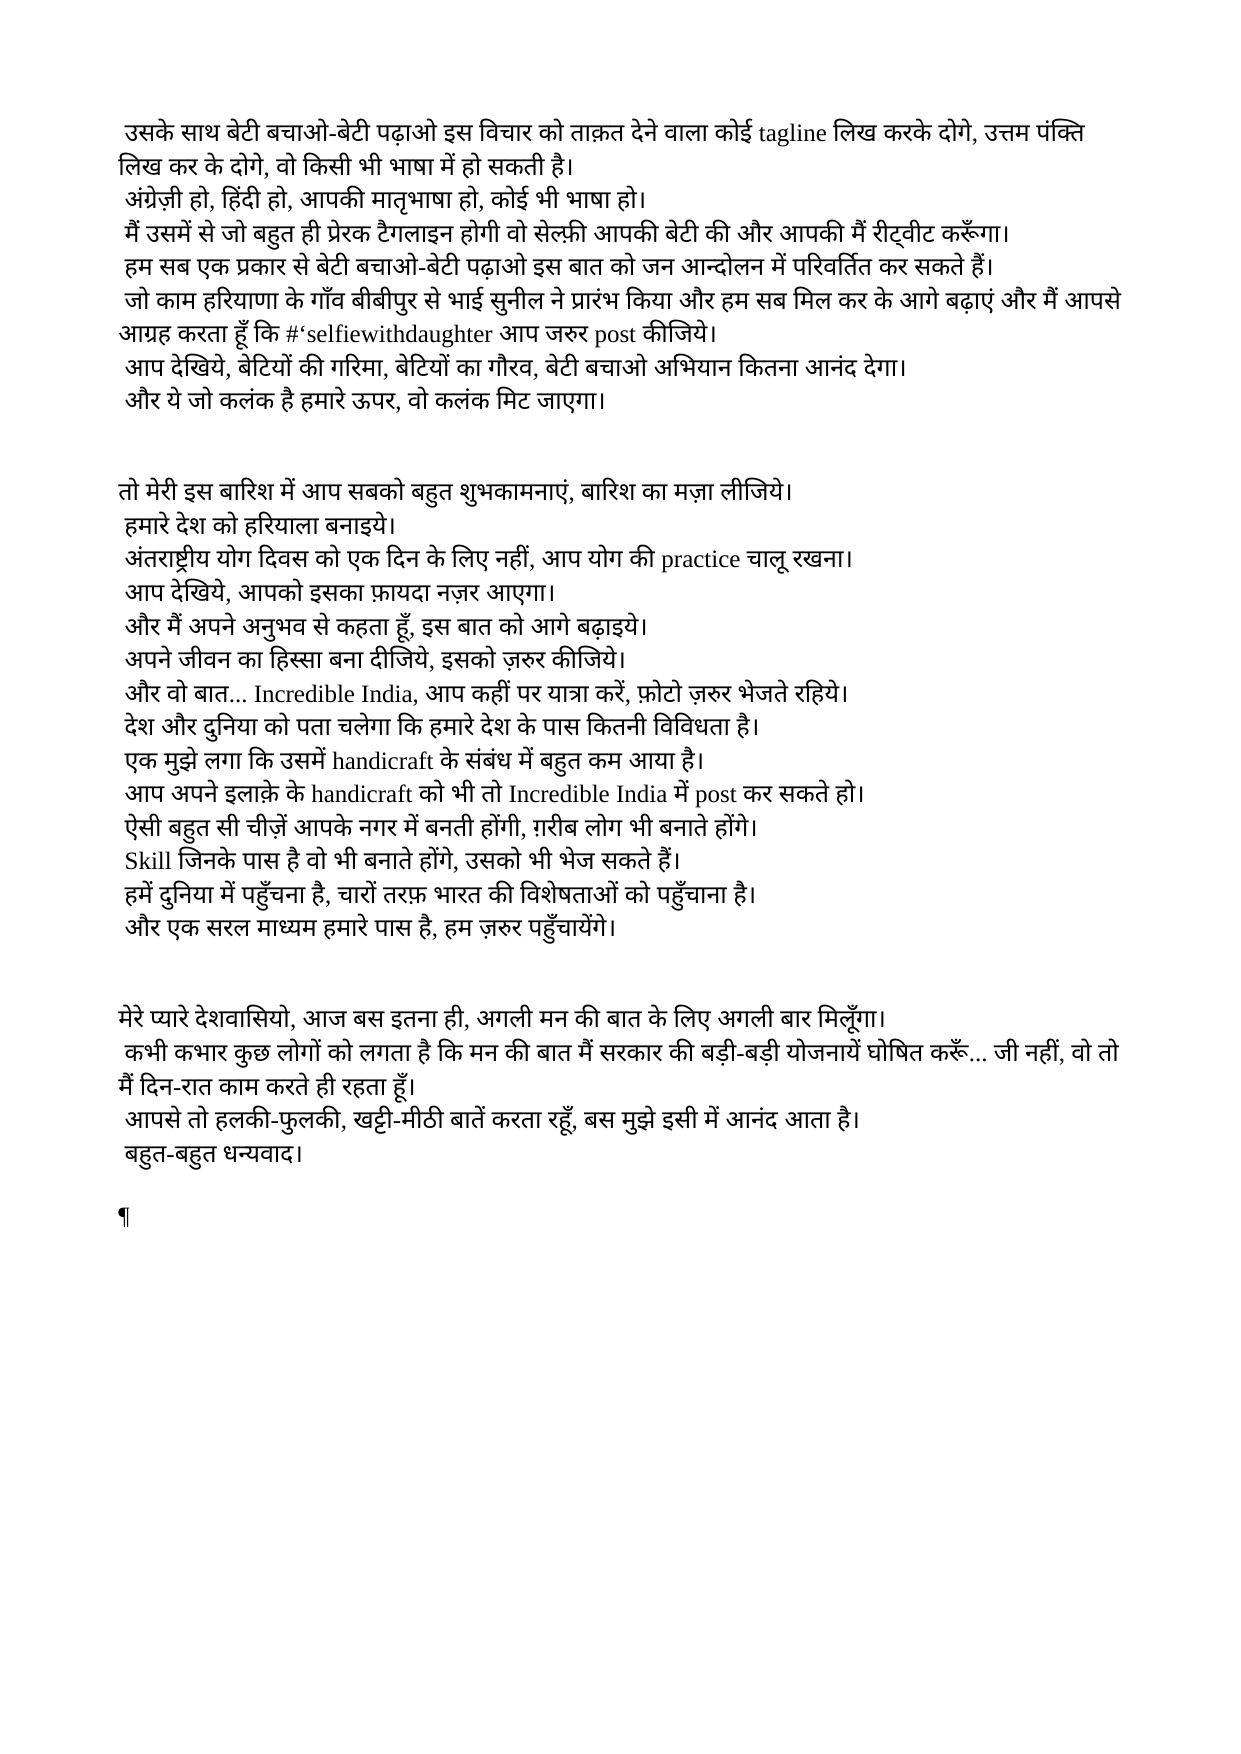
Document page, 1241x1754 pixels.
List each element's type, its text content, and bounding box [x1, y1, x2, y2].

text ¶ [118, 1201, 1122, 1230]
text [118, 118, 1122, 1201]
